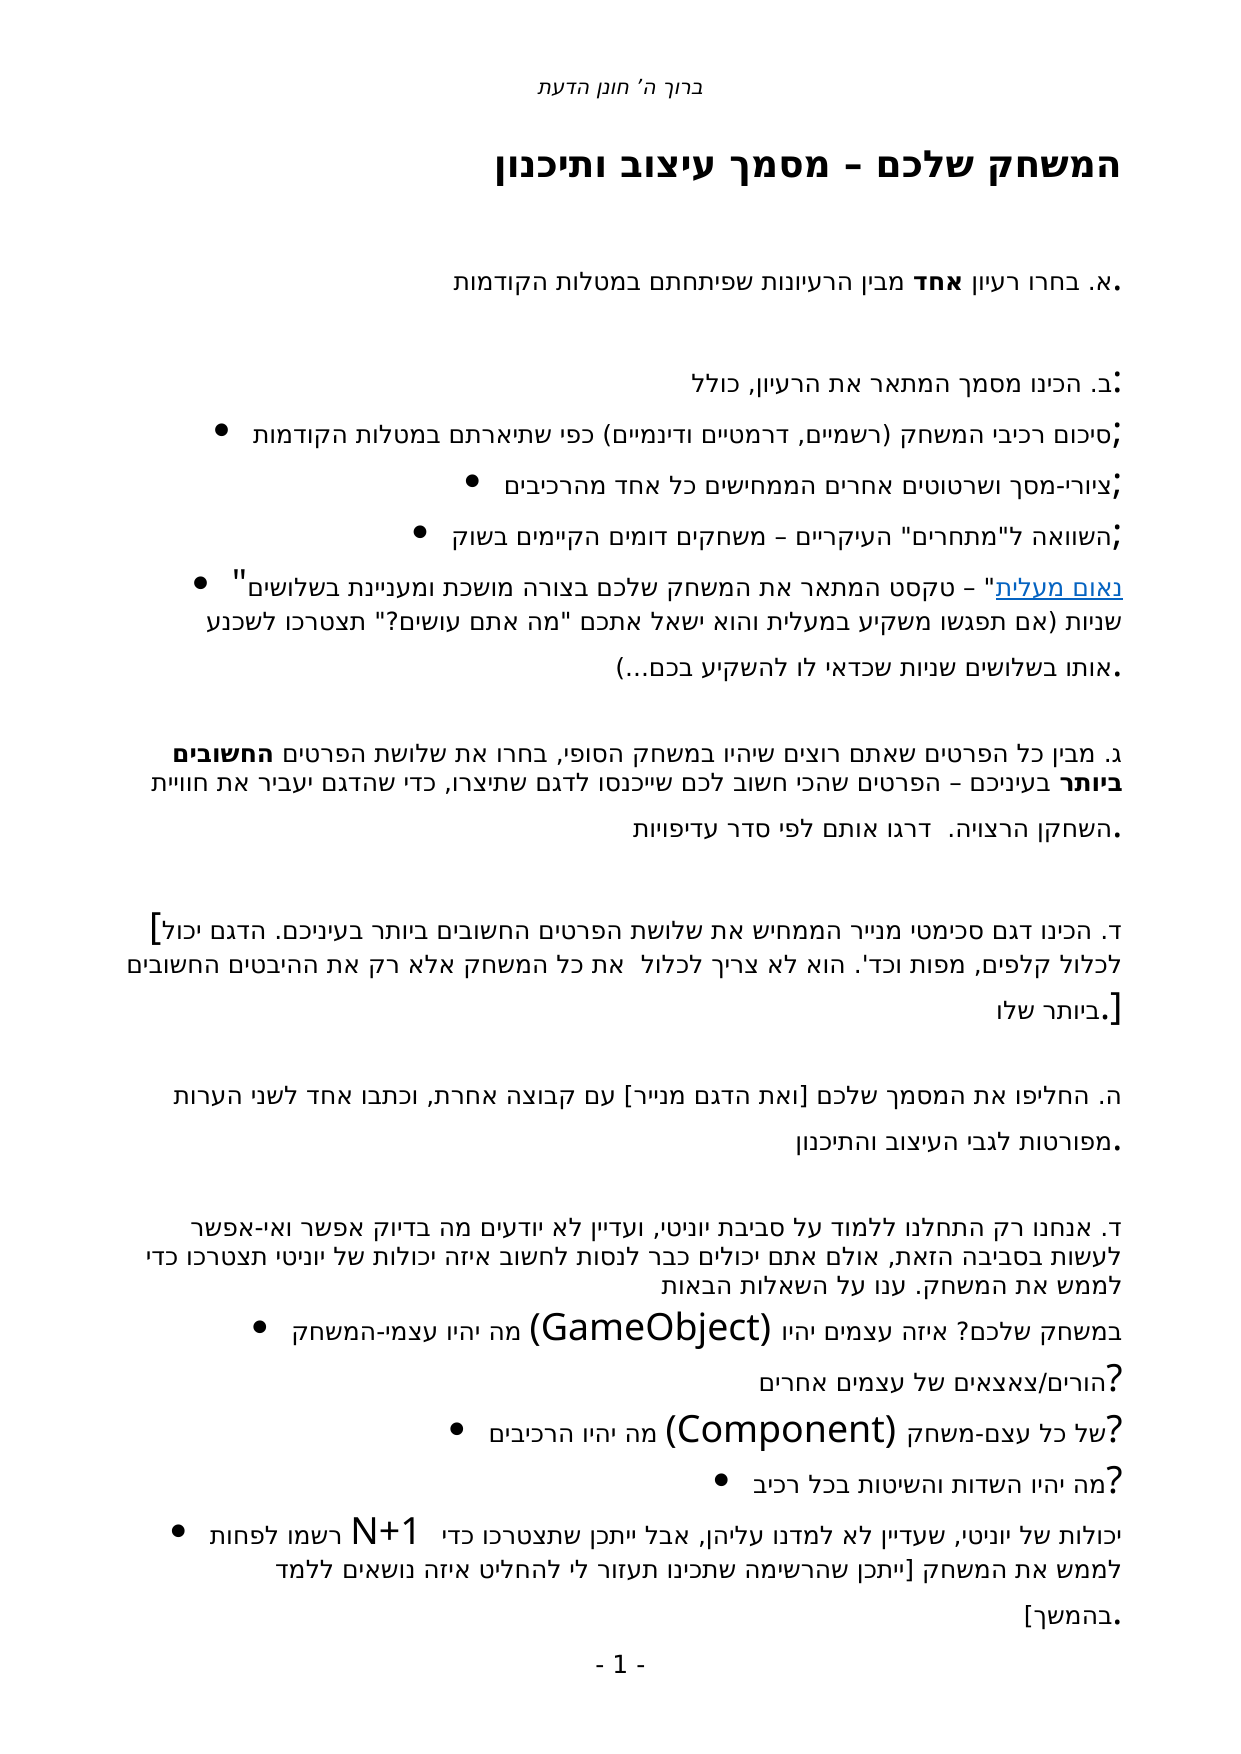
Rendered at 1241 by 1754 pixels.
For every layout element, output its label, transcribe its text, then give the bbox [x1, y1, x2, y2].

text ה. החליפו את המסמך שלכם [ואת הדגם מנייר] עם קבוצה אחרת, וכתבו אחד לשני הערות מפורטות לגבי העיצוב והתיכנון. [118, 1082, 1122, 1162]
list מה יהיו עצמי-המשחק (GameObject) במשחק שלכם? איזה עצמים יהיו הורים/צאצאים של עצמים אחרים? [156, 1300, 1122, 1402]
text ב. הכינו מסמך המתאר את הרעיון, כולל: [118, 352, 1122, 403]
text [ד. הכינו דגם סכימטי מנייר הממחיש את שלושת הפרטים החשובים ביותר בעיניכם. הדגם יכול לכלול קלפים, מפות וכד'. הוא לא צריך לכלול את כל המשחק אלא רק את ההיבטים החשובים ביותר שלו.] [118, 899, 1122, 1031]
list מה יהיו הרכיבים (Component) של כל עצם-משחק? [156, 1402, 1122, 1453]
subtitle המשחק שלכם – מסמך עיצוב ותיכנון [118, 143, 1122, 187]
list השוואה ל"מתחרים" העיקריים – משחקים דומים הקיימים בשוק; [156, 506, 1122, 557]
list רשמו לפחות N+1 יכולות של יוניטי, שעדיין לא למדנו עליהן, אבל ייתכן שתצטרכו כדי לממש את המשחק [ייתכן שהרשימה שתכינו תעזור לי להחליט איזה נושאים ללמד בהמשך]. [156, 1504, 1122, 1636]
text ד. אנחנו רק התחלנו ללמוד על סביבת יוניטי, ועדיין לא יודעים מה בדיוק אפשר ואי-אפשר לעשות בסביבה הזאת, אולם אתם יכולים כבר לנסות לחשוב איזה יכולות של יוניטי תצטרכו כדי לממש את המשחק. ענו על השאלות הבאות [118, 1213, 1122, 1300]
list מה יהיו השדות והשיטות בכל רכיב? [156, 1453, 1122, 1504]
list סיכום רכיבי המשחק (רשמיים, דרמטיים ודינמיים) כפי שתיארתם במטלות הקודמות; [156, 403, 1122, 454]
list "נאום מעלית" – טקסט המתאר את המשחק שלכם בצורה מושכת ומעניינת בשלושים שניות (אם תפגשו משקיע במעלית והוא ישאל אתכם "מה אתם עושים?" תצטרכו לשכנע אותו בשלושים שניות שכדאי לו להשקיע בכם...). [156, 557, 1122, 688]
text ג. מבין כל הפרטים שאתם רוצים שיהיו במשחק הסופי, בחרו את שלושת הפרטים החשובים ביותר בעיניכם – הפרטים שהכי חשוב לכם שייכנסו לדגם שתיצרו, כדי שהדגם יעביר את חוויית השחקן הרצויה. דרגו אותם לפי סדר עדיפויות. [118, 739, 1122, 848]
list ציורי-מסך ושרטוטים אחרים הממחישים כל אחד מהרכיבים; [156, 454, 1122, 506]
text א. בחרו רעיון אחד מבין הרעיונות שפיתחתם במטלות הקודמות. [118, 250, 1122, 301]
